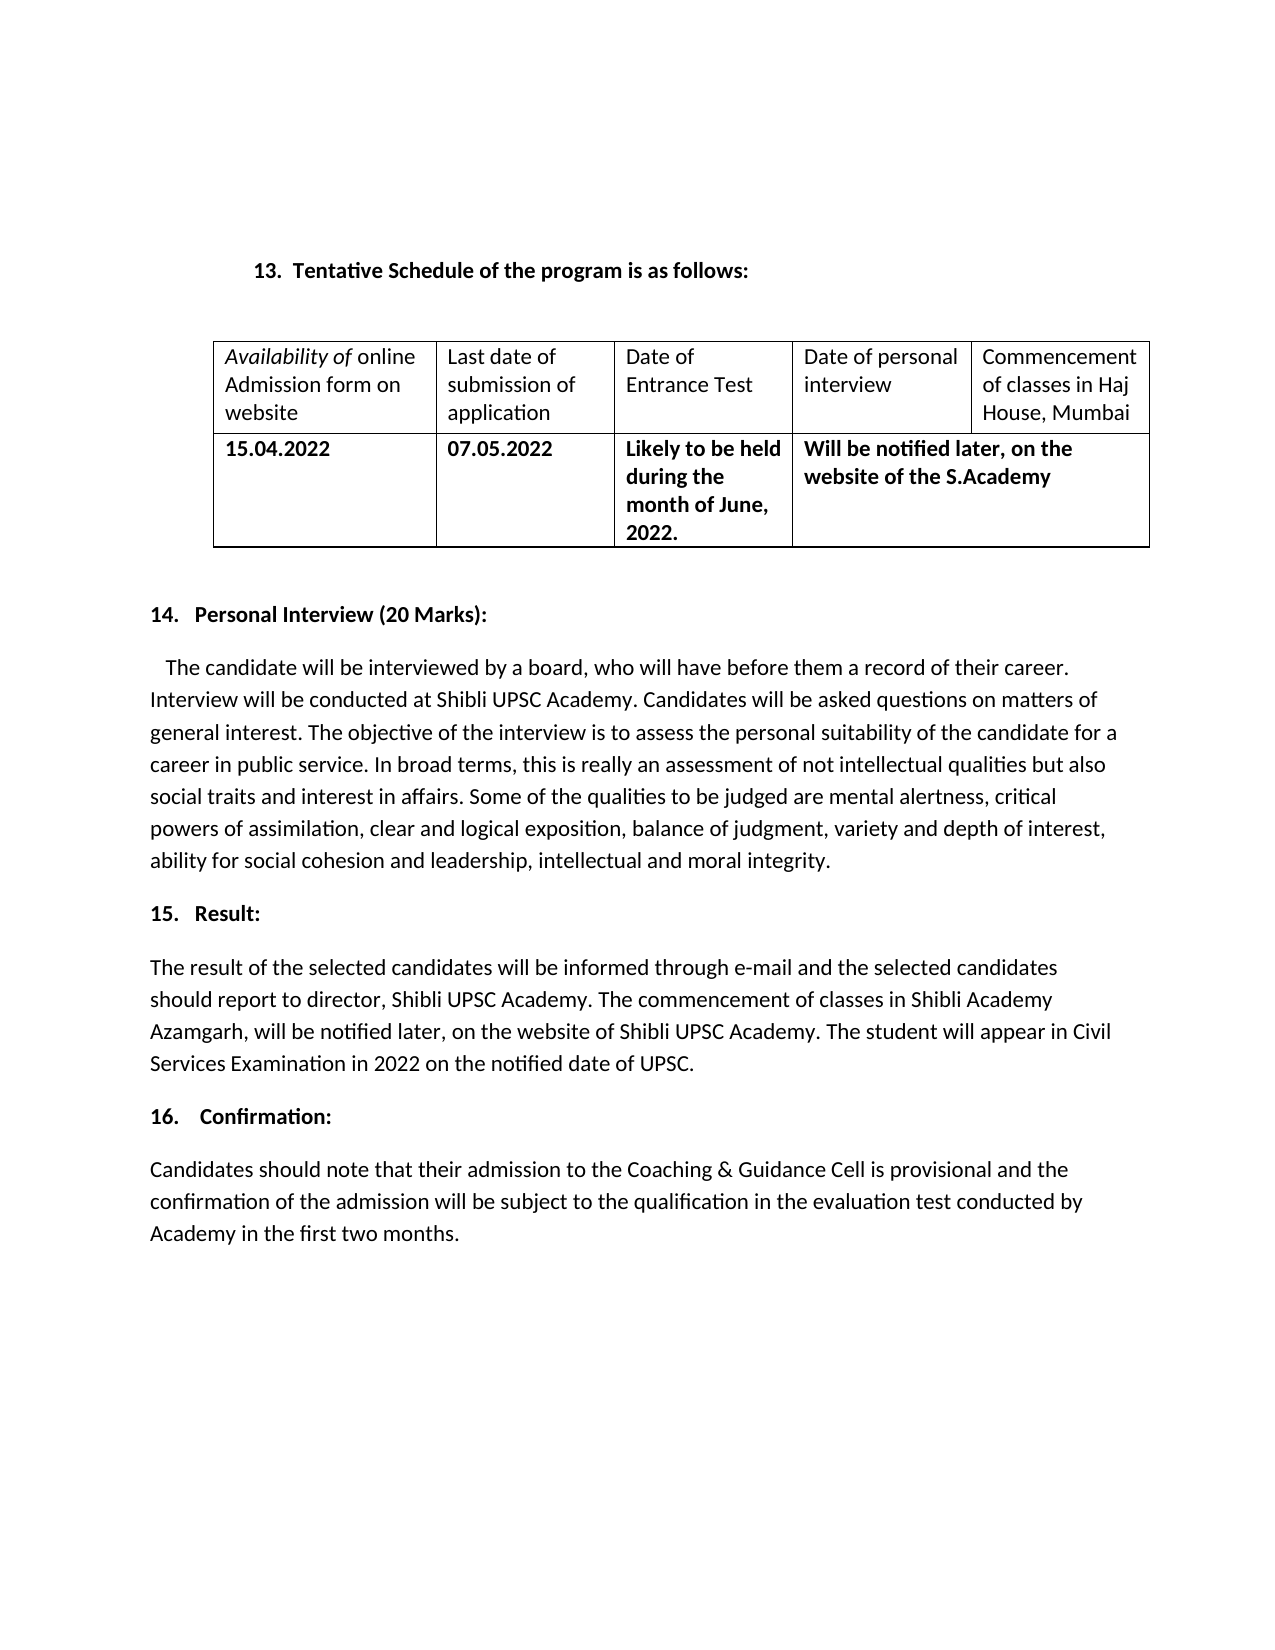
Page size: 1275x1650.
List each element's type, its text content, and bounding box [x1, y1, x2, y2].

text The result of the selected candidates will be informed through e-mail and the selected candidates should report to director, Shibli UPSC Academy. The commencement of classes in Shibli Academy Azamgarh, will be notified later, on the website of Shibli UPSC Academy. The student will appear in Civil Services Examination in 2022 on the notified date of UPSC. [150, 953, 1125, 1077]
text The candidate will be interviewed by a board, who will have before them a record of their career. Interview will be conducted at Shibli UPSC Academy. Candidates will be asked questions on matters of general interest. The objective of the interview is to assess the personal suitability of the candidate for a career in public service. In broad terms, this is really an assessment of not intellectual qualities but also social traits and interest in affairs. Some of the qualities to be judged are mental alertness, critical powers of assimilation, clear and logical exposition, balance of judgment, variety and depth of interest, ability for social cohesion and leadership, intellectual and moral integrity. [150, 653, 1125, 874]
table_cell 15.04.2022 [214, 434, 436, 546]
table_cell 07.05.2022 [437, 434, 614, 546]
table_cell Likely to be held during the month of June, 2022. [615, 434, 792, 546]
table_header Availability of online Admission form on website [214, 342, 436, 433]
table_header Date of Entrance Test [615, 342, 792, 433]
list 13. Tentative Schedule of the program is as follows: [253, 256, 1125, 284]
table_header Commencement of classes in Haj House, Mumbai [972, 342, 1149, 433]
table_header Last date of submission of application [437, 342, 614, 433]
text 15. Result: [150, 899, 1125, 928]
table_header Date of personal interview [793, 342, 971, 433]
table_cell Will be notified later, on the website of the S.Academy [793, 434, 1149, 546]
text 14. Personal Interview (20 Marks): [150, 600, 1125, 628]
text 16. Confirmation: [150, 1102, 1125, 1130]
text Candidates should note that their admission to the Coaching & Guidance Cell is provisional and the confirmation of the admission will be subject to the qualification in the evaluation test conducted by Academy in the first two months. [150, 1155, 1125, 1248]
